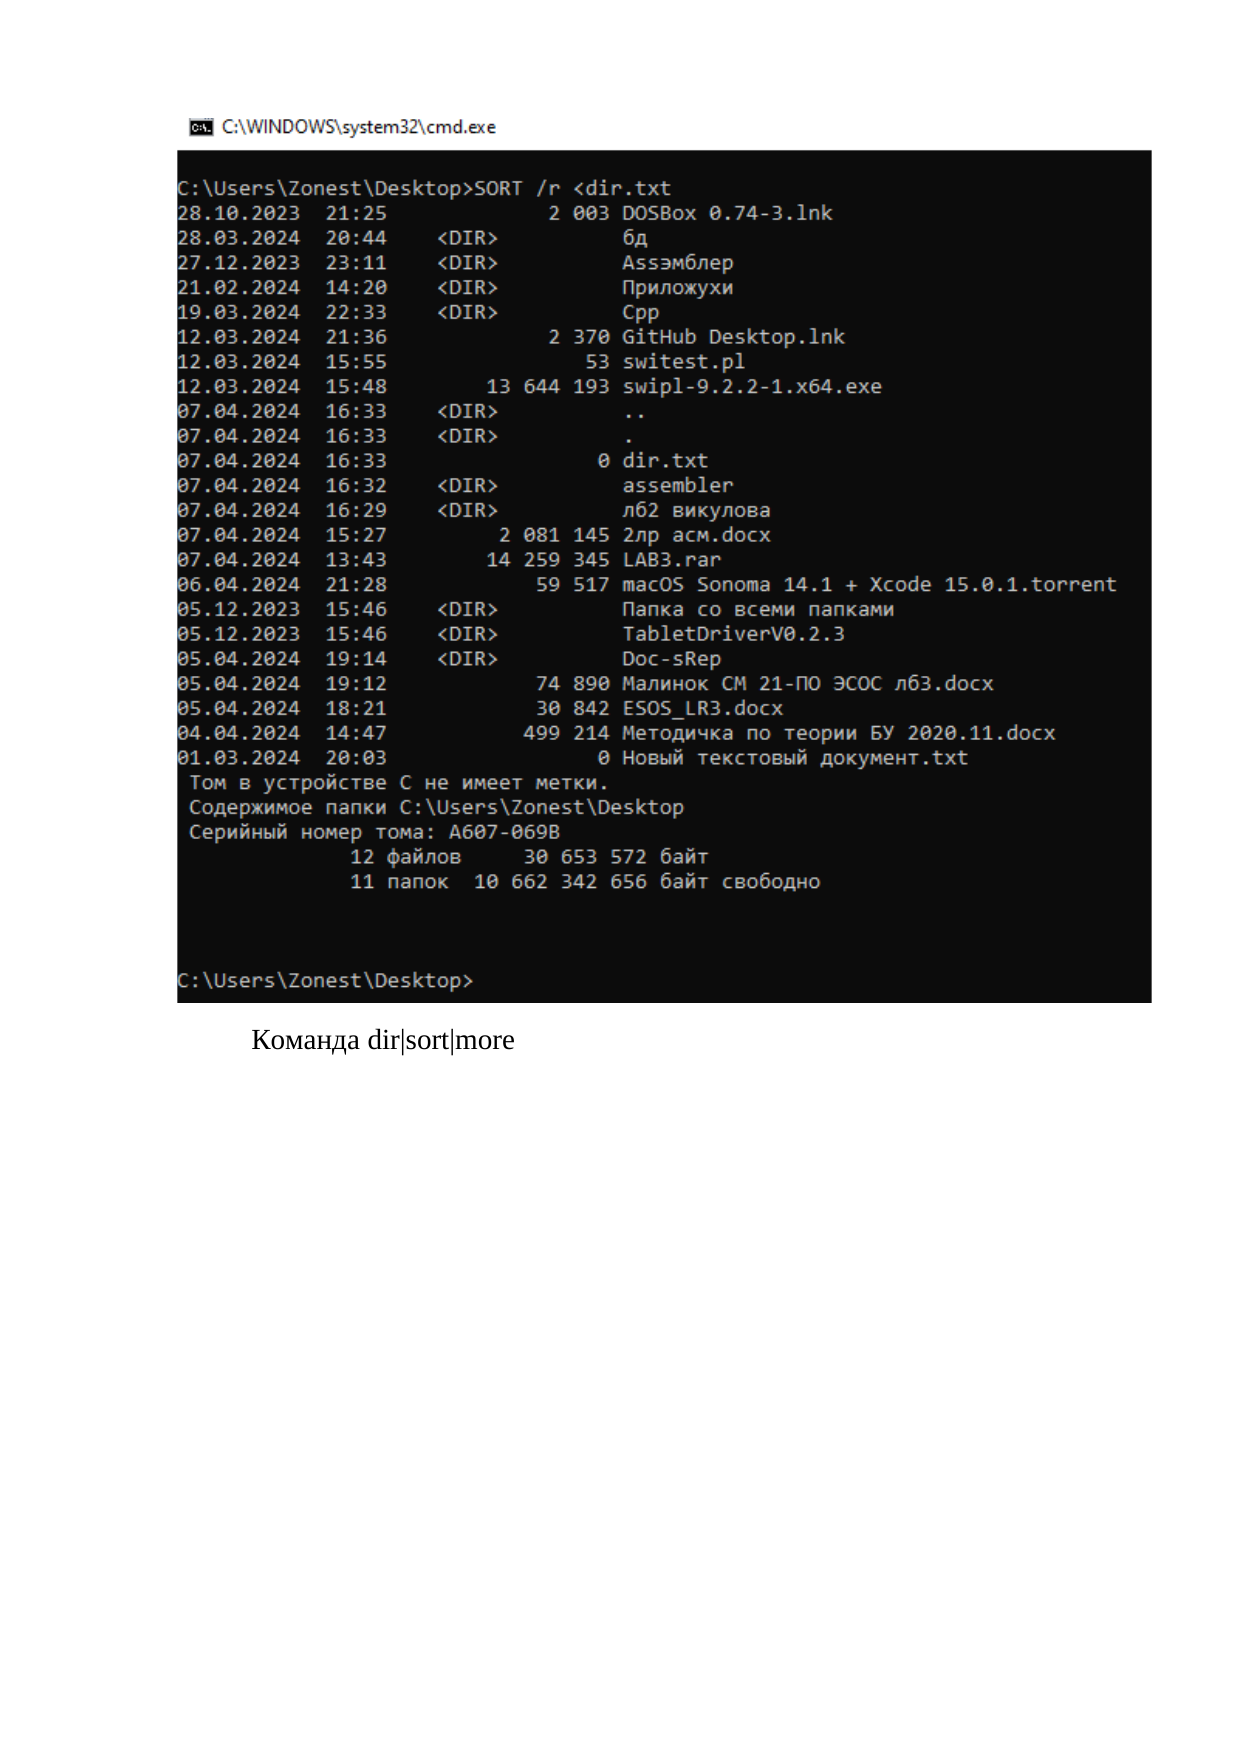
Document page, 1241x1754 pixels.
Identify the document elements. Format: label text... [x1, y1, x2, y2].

picture [177, 118, 1152, 1003]
text Команда dir|sort|more [177, 1022, 1152, 1055]
